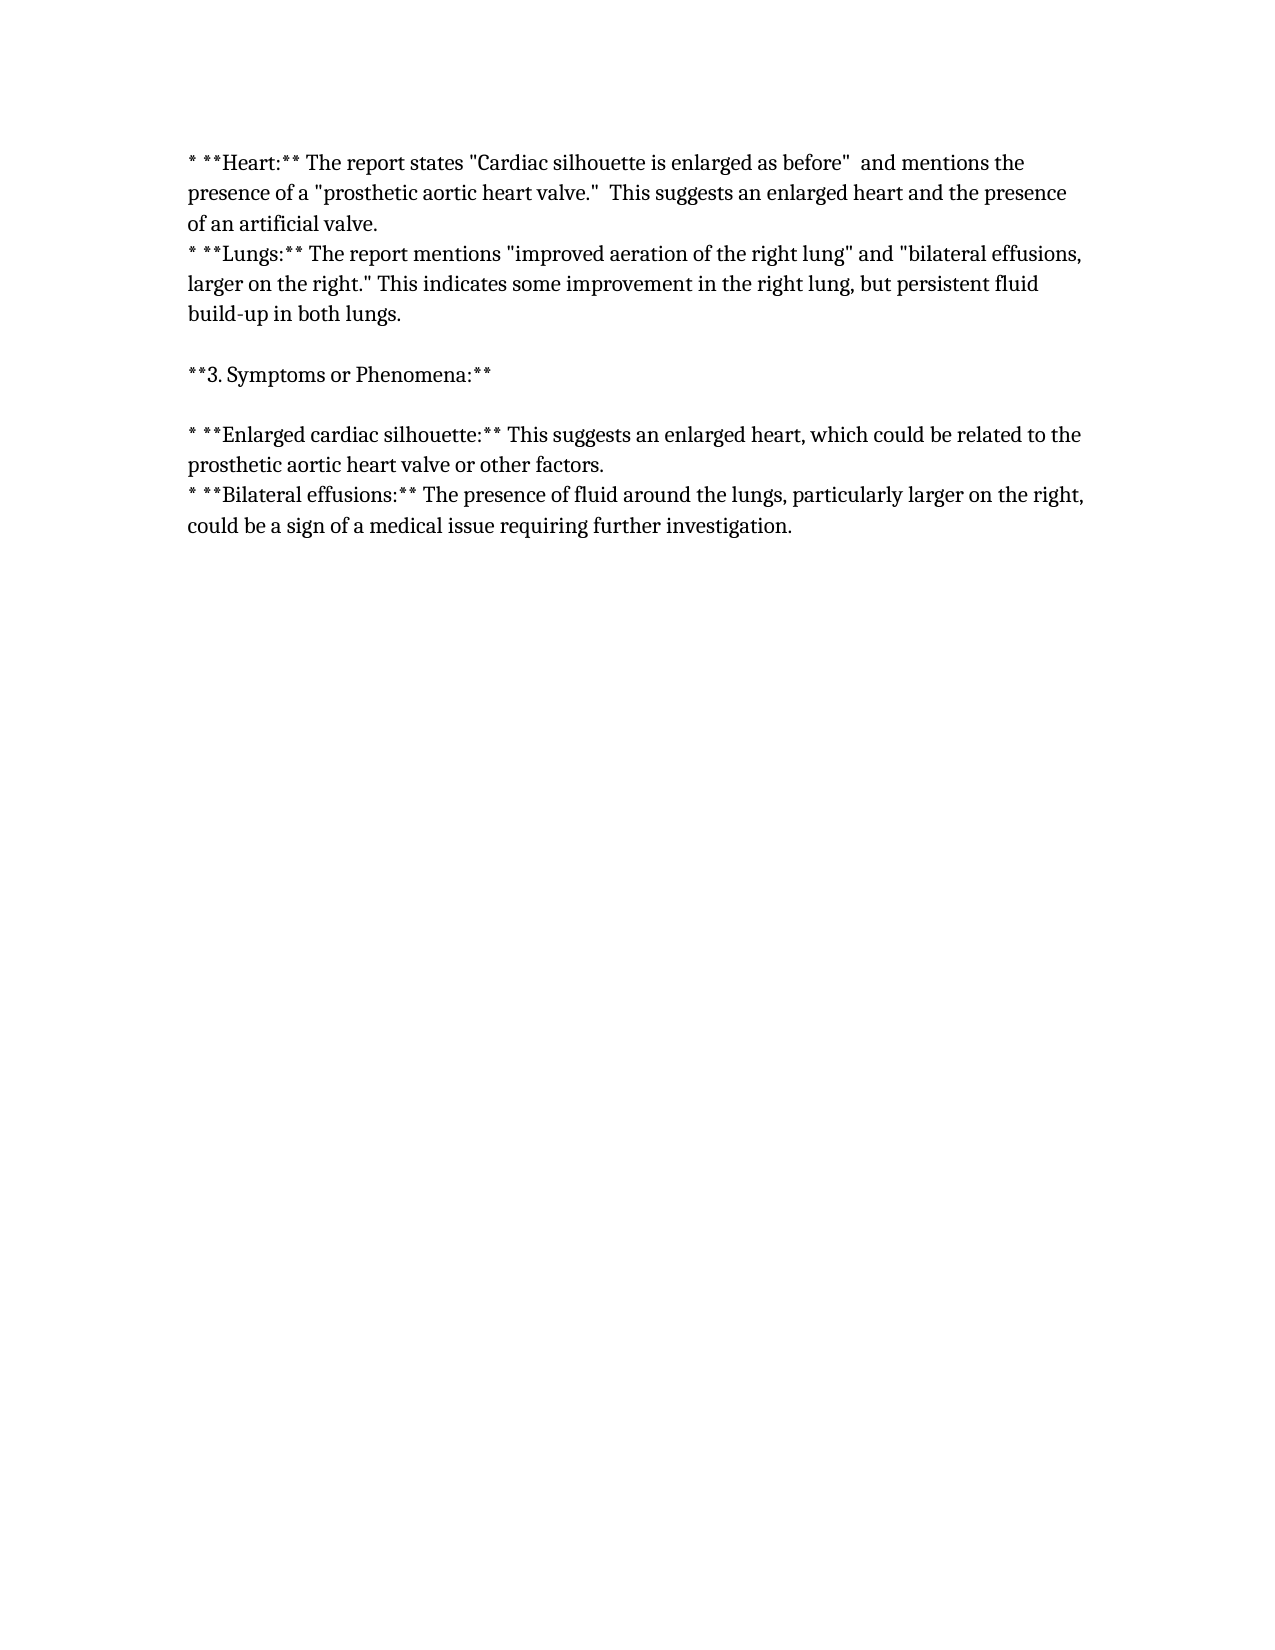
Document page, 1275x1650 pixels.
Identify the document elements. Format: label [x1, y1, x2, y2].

text [187, 150, 1087, 539]
